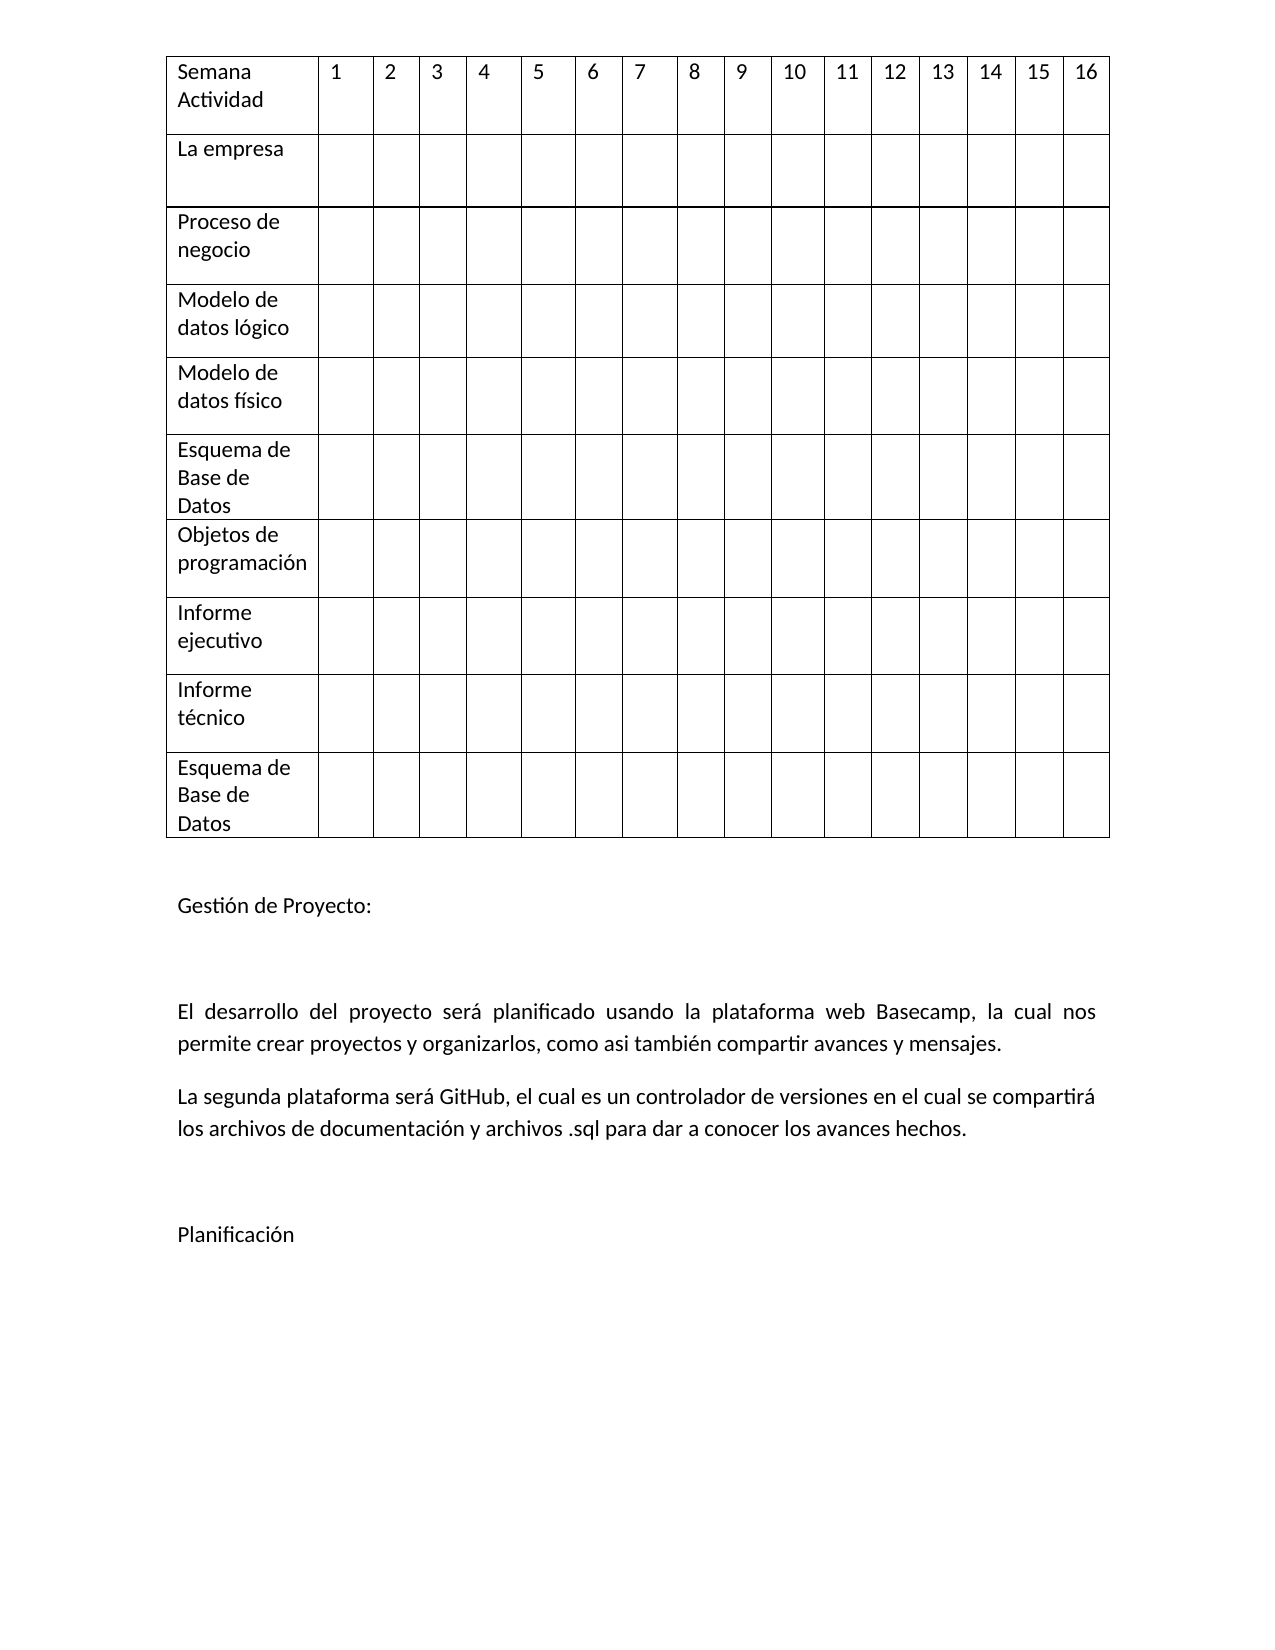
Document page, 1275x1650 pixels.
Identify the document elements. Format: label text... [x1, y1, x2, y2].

table_cell [725, 675, 771, 752]
table_cell [968, 598, 1015, 674]
table_cell [678, 598, 724, 674]
table_cell [420, 208, 466, 284]
table_cell [319, 208, 373, 284]
text Planificación [177, 1220, 1098, 1248]
table_header 15 [1016, 57, 1063, 133]
table_cell [1064, 285, 1109, 357]
table_cell [1064, 520, 1109, 597]
table_cell [1016, 753, 1063, 837]
table_cell [1016, 598, 1063, 674]
table_cell [872, 520, 919, 597]
table_cell [576, 753, 622, 837]
table_cell [420, 675, 466, 752]
table_cell [968, 520, 1015, 597]
table_cell [576, 135, 622, 206]
table_header Semana Actividad [167, 57, 318, 133]
table_header 9 [725, 57, 771, 133]
table_cell [725, 598, 771, 674]
table_cell Informe ejecutivo [167, 598, 318, 674]
text Gestión de Proyecto: [177, 891, 1098, 919]
table_cell [1064, 135, 1109, 206]
table_cell [825, 208, 871, 284]
table_cell [467, 520, 521, 597]
table_cell [420, 520, 466, 597]
table_cell [678, 753, 724, 837]
table_cell [725, 753, 771, 837]
table_header 5 [522, 57, 575, 133]
table_cell [522, 435, 575, 519]
table_cell [725, 135, 771, 206]
table_header 8 [678, 57, 724, 133]
table_cell [968, 285, 1015, 357]
table_cell [576, 358, 622, 434]
table_cell [825, 135, 871, 206]
table_cell [623, 753, 677, 837]
table_header 13 [920, 57, 967, 133]
table_cell [374, 520, 419, 597]
table_cell [1064, 435, 1109, 519]
table_cell [678, 520, 724, 597]
table_cell [920, 135, 967, 206]
table_cell [1016, 135, 1063, 206]
table_cell [772, 285, 824, 357]
table_cell [623, 208, 677, 284]
table_cell [467, 675, 521, 752]
table_cell [920, 285, 967, 357]
table_cell [678, 135, 724, 206]
table_cell [825, 675, 871, 752]
table_cell [920, 435, 967, 519]
table_cell [576, 285, 622, 357]
table_cell [1064, 753, 1109, 837]
table_cell [968, 135, 1015, 206]
table_cell [872, 358, 919, 434]
table_cell [1016, 520, 1063, 597]
table_cell Objetos de programación [167, 520, 318, 597]
table_cell [420, 135, 466, 206]
table_cell [319, 135, 373, 206]
table_cell [920, 520, 967, 597]
table_cell [725, 435, 771, 519]
table_header 1 [319, 57, 373, 133]
table_cell [872, 598, 919, 674]
table_cell [772, 135, 824, 206]
table_cell [920, 675, 967, 752]
table_cell [374, 285, 419, 357]
table_cell [725, 358, 771, 434]
table_cell [467, 753, 521, 837]
table_cell [623, 285, 677, 357]
table_cell [772, 208, 824, 284]
table_cell [522, 285, 575, 357]
table_cell [522, 675, 575, 752]
table_cell [467, 435, 521, 519]
table_cell [576, 598, 622, 674]
table_cell [576, 208, 622, 284]
table_cell [825, 285, 871, 357]
table_cell [968, 208, 1015, 284]
table_cell [319, 598, 373, 674]
table_cell [1064, 208, 1109, 284]
table_header 16 [1064, 57, 1109, 133]
table_cell [467, 598, 521, 674]
table_cell [872, 135, 919, 206]
table_cell Informe técnico [167, 675, 318, 752]
table_cell [1016, 675, 1063, 752]
table_cell [319, 285, 373, 357]
table_cell [420, 435, 466, 519]
table_cell [1016, 358, 1063, 434]
table_cell [772, 598, 824, 674]
table_cell [678, 285, 724, 357]
table_cell [920, 753, 967, 837]
table_header 3 [420, 57, 466, 133]
table_cell [420, 358, 466, 434]
table_cell [319, 358, 373, 434]
table_cell [623, 358, 677, 434]
table_cell [678, 208, 724, 284]
table_cell [920, 598, 967, 674]
table_cell [420, 285, 466, 357]
table_cell [772, 520, 824, 597]
table_cell [623, 598, 677, 674]
table_cell [623, 135, 677, 206]
table_cell [522, 358, 575, 434]
table_cell [825, 435, 871, 519]
table_header 7 [623, 57, 677, 133]
table_cell [522, 753, 575, 837]
table_cell [420, 598, 466, 674]
table_cell [1064, 598, 1109, 674]
table_cell [1016, 208, 1063, 284]
table_cell [920, 358, 967, 434]
table_cell [467, 135, 521, 206]
table_cell [678, 675, 724, 752]
table_cell [1064, 675, 1109, 752]
table_cell [522, 598, 575, 674]
table_cell [374, 208, 419, 284]
table_cell [522, 520, 575, 597]
table_cell [374, 435, 419, 519]
table_cell [968, 435, 1015, 519]
table_cell [825, 598, 871, 674]
table_cell [678, 435, 724, 519]
table_cell [374, 358, 419, 434]
table_cell [1016, 435, 1063, 519]
table_cell [725, 285, 771, 357]
table_cell [374, 598, 419, 674]
table_header 2 [374, 57, 419, 133]
table_cell [319, 520, 373, 597]
table_cell [825, 520, 871, 597]
table_cell Esquema de Base de Datos [167, 435, 318, 519]
table_cell [374, 135, 419, 206]
table_cell [725, 520, 771, 597]
table_cell [467, 358, 521, 434]
table_cell [467, 285, 521, 357]
table_cell [872, 285, 919, 357]
table_cell [576, 675, 622, 752]
text El desarrollo del proyecto será planificado usando la plataforma web Basecamp, la cual nos permite crear proyectos y organizarlos, como asi también compartir avances y mensajes. [177, 997, 1098, 1057]
table_cell [968, 358, 1015, 434]
table_cell Proceso de negocio [167, 208, 318, 284]
table_cell [467, 208, 521, 284]
table_cell [772, 435, 824, 519]
table_cell [374, 753, 419, 837]
table_header 14 [968, 57, 1015, 133]
table_cell La empresa [167, 135, 318, 206]
table_cell [968, 675, 1015, 752]
table_cell [576, 520, 622, 597]
table_cell Modelo de datos lógico [167, 285, 318, 357]
table_cell [522, 135, 575, 206]
table_cell [522, 208, 575, 284]
table_header 6 [576, 57, 622, 133]
table_header 10 [772, 57, 824, 133]
table_cell [623, 435, 677, 519]
table_cell [825, 358, 871, 434]
table_cell [374, 675, 419, 752]
table_cell [319, 435, 373, 519]
table_cell [968, 753, 1015, 837]
table_cell [678, 358, 724, 434]
table_cell [872, 753, 919, 837]
table_cell [872, 675, 919, 752]
table_cell [825, 753, 871, 837]
table_cell [772, 753, 824, 837]
table_header 4 [467, 57, 521, 133]
table_header 12 [872, 57, 919, 133]
table_cell [772, 358, 824, 434]
table_cell [725, 208, 771, 284]
table_header 11 [825, 57, 871, 133]
table_cell [872, 435, 919, 519]
text La segunda plataforma será GitHub, el cual es un controlador de versiones en el cual se compartirá los archivos de documentación y archivos .sql para dar a conocer los avances hechos. [177, 1082, 1098, 1142]
table_cell [319, 675, 373, 752]
table_cell [576, 435, 622, 519]
table_cell [319, 753, 373, 837]
table_cell Modelo de datos físico [167, 358, 318, 434]
table_cell [1064, 358, 1109, 434]
table_cell [420, 753, 466, 837]
table_cell [920, 208, 967, 284]
table_cell [623, 520, 677, 597]
table_cell [872, 208, 919, 284]
table_cell [772, 675, 824, 752]
table_cell Esquema de Base de Datos [167, 753, 318, 837]
table_cell [623, 675, 677, 752]
table_cell [1016, 285, 1063, 357]
